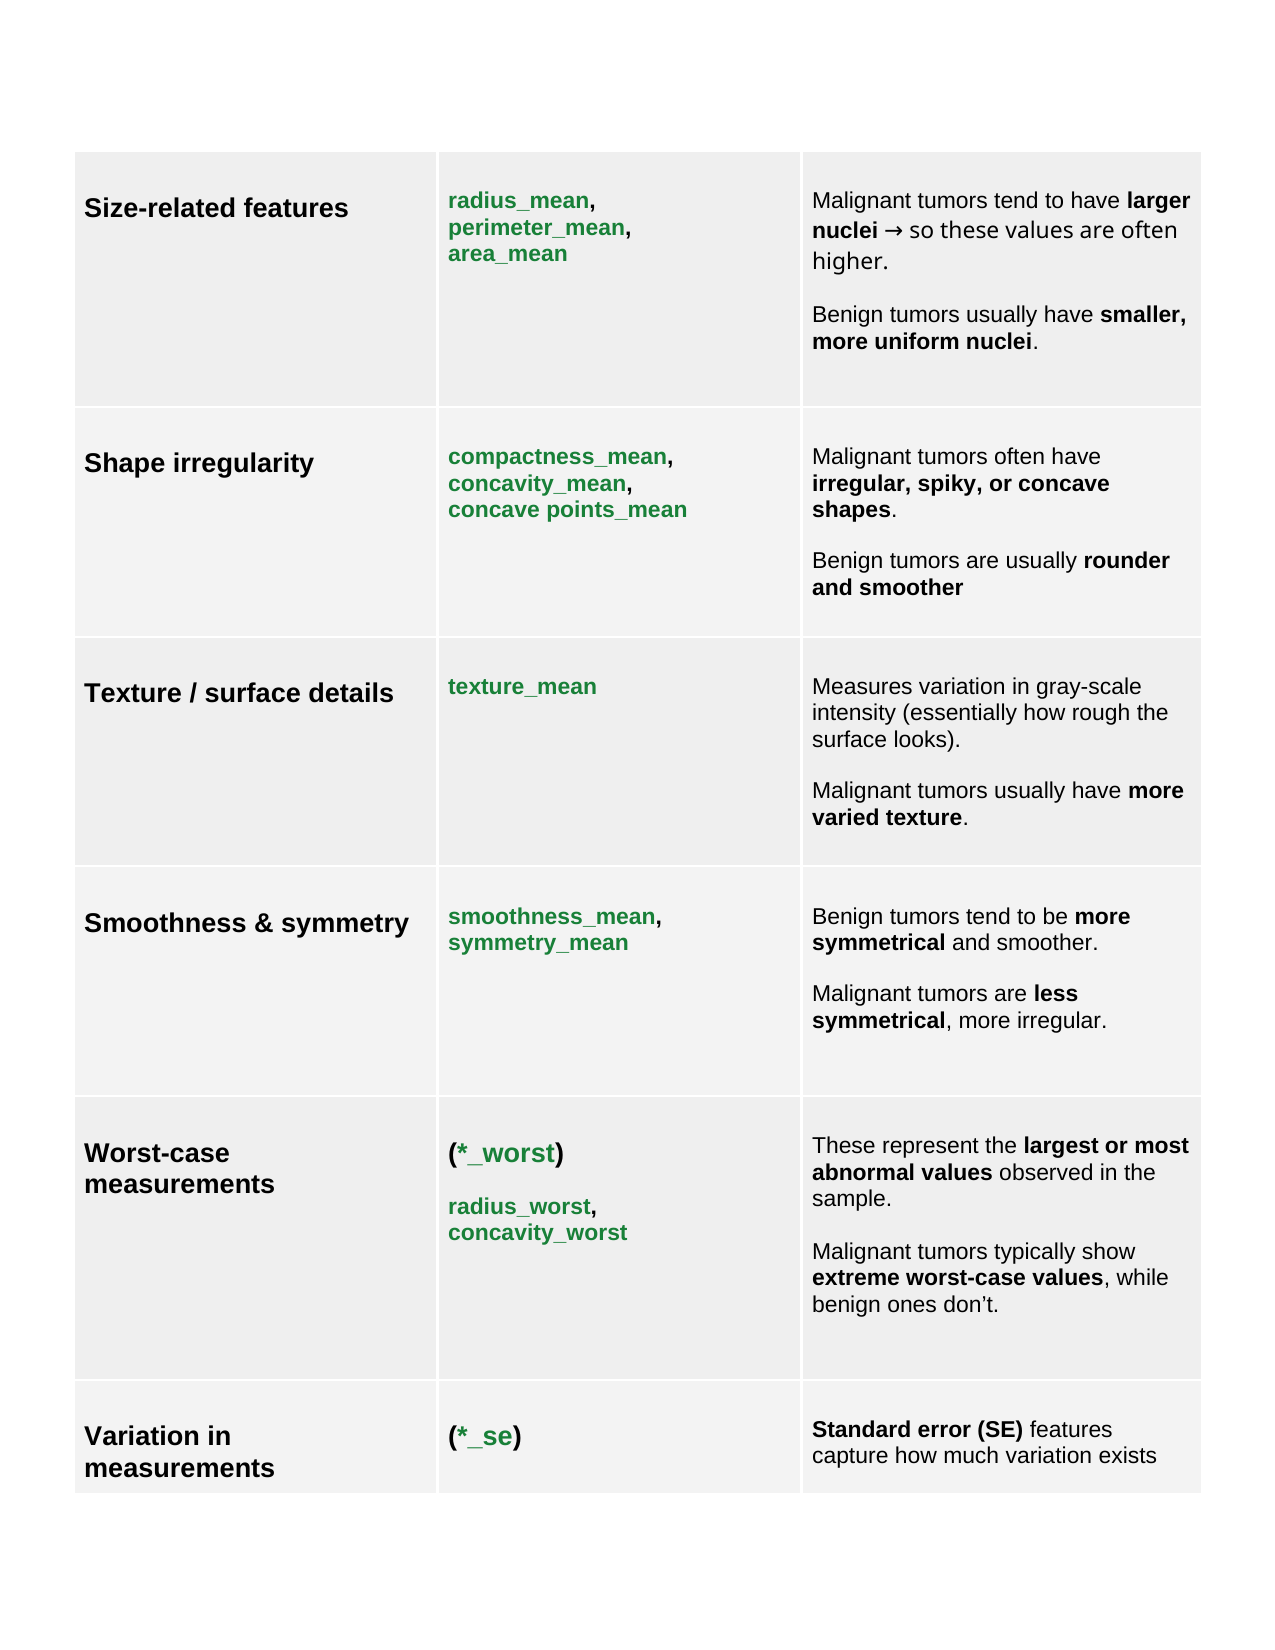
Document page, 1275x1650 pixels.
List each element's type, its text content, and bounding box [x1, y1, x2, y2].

table_header Size-related features [75, 152, 436, 406]
table_cell Shape irregularity [75, 408, 436, 636]
table_cell Worst-case measurements [75, 1097, 436, 1379]
table_cell Benign tumors tend to be more symmetrical and smoother. Malignant tumors are less symmetrical, more irregular. [803, 867, 1201, 1095]
table_cell These represent the largest or most abnormal values observed in the sample. Malignant tumors typically show extreme worst-case values, while benign ones don’t. [803, 1097, 1201, 1379]
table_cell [75, 1381, 436, 1493]
table_cell compactness_mean, concavity_mean, concave points_mean [439, 408, 800, 636]
table_cell (*_se) [439, 1381, 800, 1493]
table_cell Measures variation in gray-scale intensity (essentially how rough the surface looks). Malignant tumors usually have more varied texture. [803, 638, 1201, 865]
table_cell Smoothness & symmetry [75, 867, 436, 1095]
table_header Malignant tumors tend to have larger nuclei → so these values are often higher. Benign tumors usually have smaller, more uniform nuclei. [803, 152, 1201, 406]
table_cell smoothness_mean, symmetry_mean [439, 867, 800, 1095]
table_cell Malignant tumors often have irregular, spiky, or concave shapes. Benign tumors are usually rounder and smoother [803, 408, 1201, 636]
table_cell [803, 1381, 1201, 1493]
table_header radius_mean, perimeter_mean, area_mean [439, 152, 800, 406]
table_cell texture_mean [439, 638, 800, 865]
table_cell (*_worst) radius_worst, concavity_worst [439, 1097, 800, 1379]
table_cell Texture / surface details [75, 638, 436, 865]
